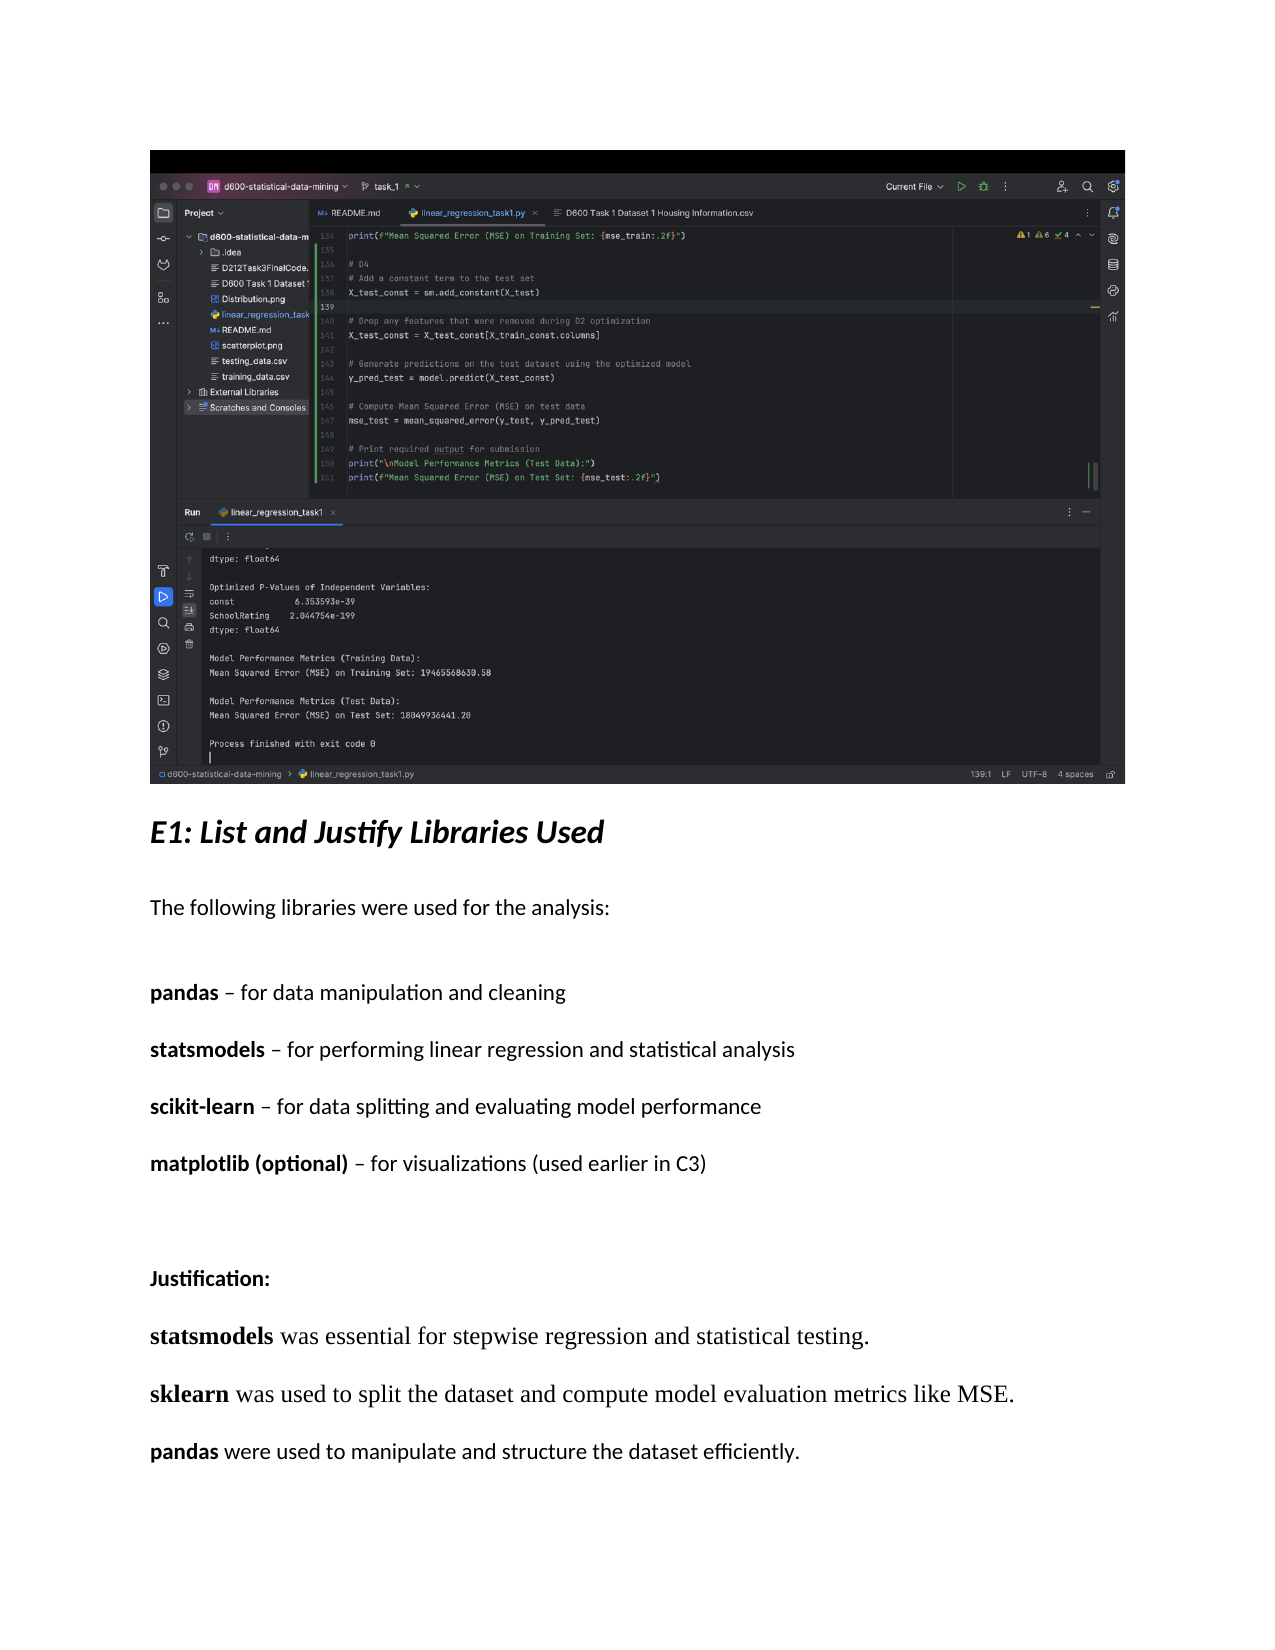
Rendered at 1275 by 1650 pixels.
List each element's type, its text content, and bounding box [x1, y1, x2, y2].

text statsmodels – for performing linear regression and statistical analysis [150, 1035, 1125, 1063]
text E1: List and Justify Libraries Used [150, 811, 1125, 852]
picture [150, 150, 1125, 784]
text Justification: [150, 1264, 1125, 1292]
text pandas were used to manipulate and structure the dataset efficiently. [150, 1437, 1125, 1465]
text pandas – for data manipulation and cleaning [150, 978, 1125, 1006]
text matplotlib (optional) – for visualizations (used earlier in C3) [150, 1149, 1125, 1177]
text The following libraries were used for the analysis: [150, 893, 1125, 921]
text statsmodels was essential for stepwise regression and statistical testing. [150, 1321, 1125, 1350]
text sklearn was used to split the dataset and compute model evaluation metrics like MSE. [150, 1379, 1125, 1408]
text scikit-learn – for data splitting and evaluating model performance [150, 1092, 1125, 1120]
